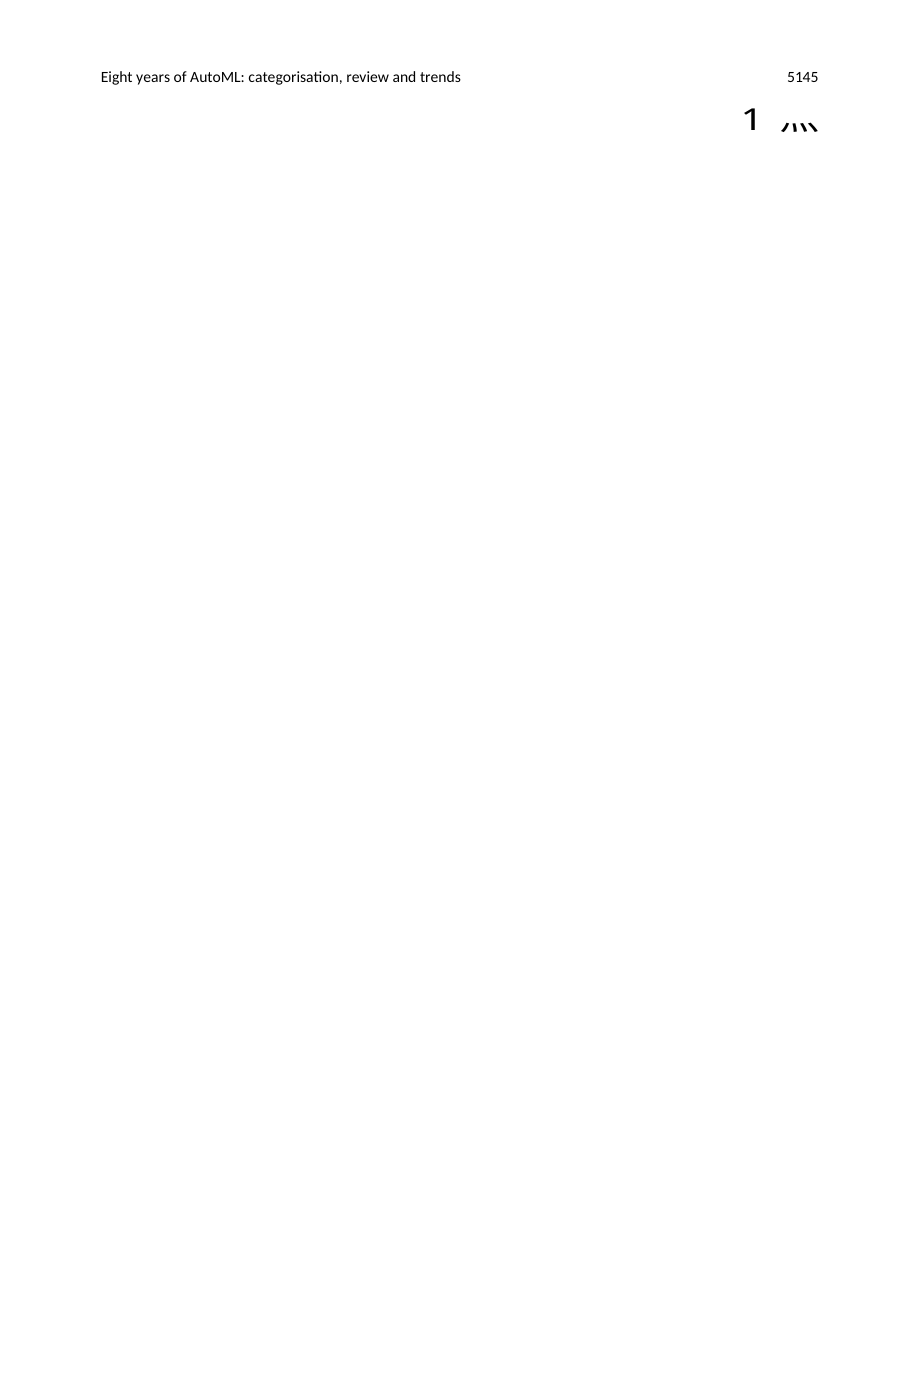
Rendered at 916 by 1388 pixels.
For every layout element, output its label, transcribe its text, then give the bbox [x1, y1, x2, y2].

text 1 灬 [98, 103, 819, 129]
